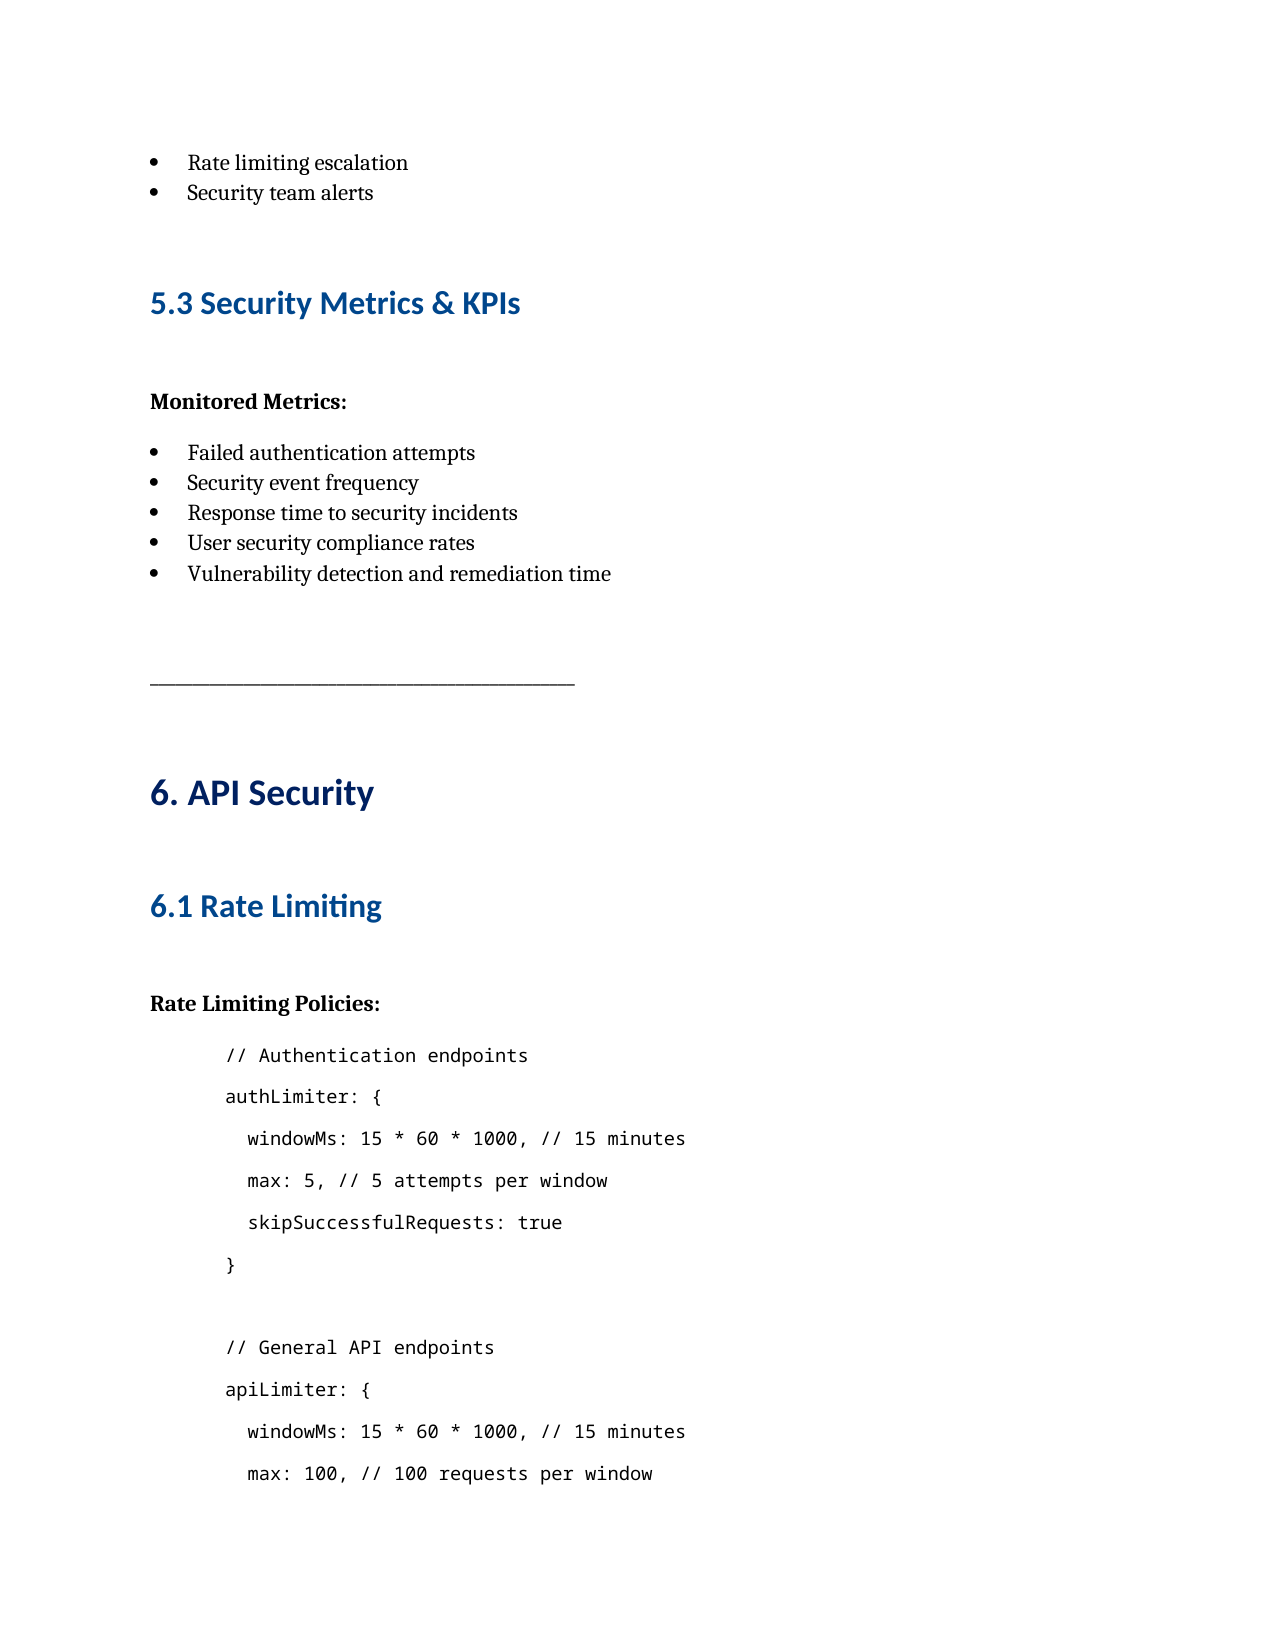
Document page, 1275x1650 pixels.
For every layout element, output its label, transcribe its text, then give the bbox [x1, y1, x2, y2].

list User security compliance rates [150, 530, 1125, 556]
text // Authentication endpoints [225, 1042, 1125, 1068]
list Failed authentication attempts [150, 439, 1125, 466]
text Rate Limiting Policies: [150, 991, 1125, 1017]
text 6. API Security [150, 769, 1125, 814]
list Response time to security incidents [150, 500, 1125, 526]
text windowMs: 15 * 60 * 1000, // 15 minutes [225, 1418, 1125, 1443]
list Security team alerts [150, 180, 1125, 207]
text windowMs: 15 * 60 * 1000, // 15 minutes [225, 1126, 1125, 1151]
text } [225, 1251, 1125, 1276]
text 6.1 Rate Limiting [150, 885, 1125, 926]
text max: 5, // 5 attempts per window [225, 1167, 1125, 1193]
text 5.3 Security Metrics & KPIs [150, 282, 1125, 323]
text authLimiter: { [225, 1084, 1125, 1109]
list Rate limiting escalation [150, 150, 1125, 176]
list Vulnerability detection and remediation time [150, 560, 1125, 587]
text skipSuccessfulRequests: true [225, 1209, 1125, 1235]
list Security event frequency [150, 470, 1125, 496]
text // General API endpoints [225, 1334, 1125, 1360]
text apiLimiter: { [225, 1376, 1125, 1402]
text __________________________________________________ [150, 662, 1125, 689]
text Monitored Metrics: [150, 388, 1125, 415]
text max: 100, // 100 requests per window [225, 1460, 1125, 1485]
